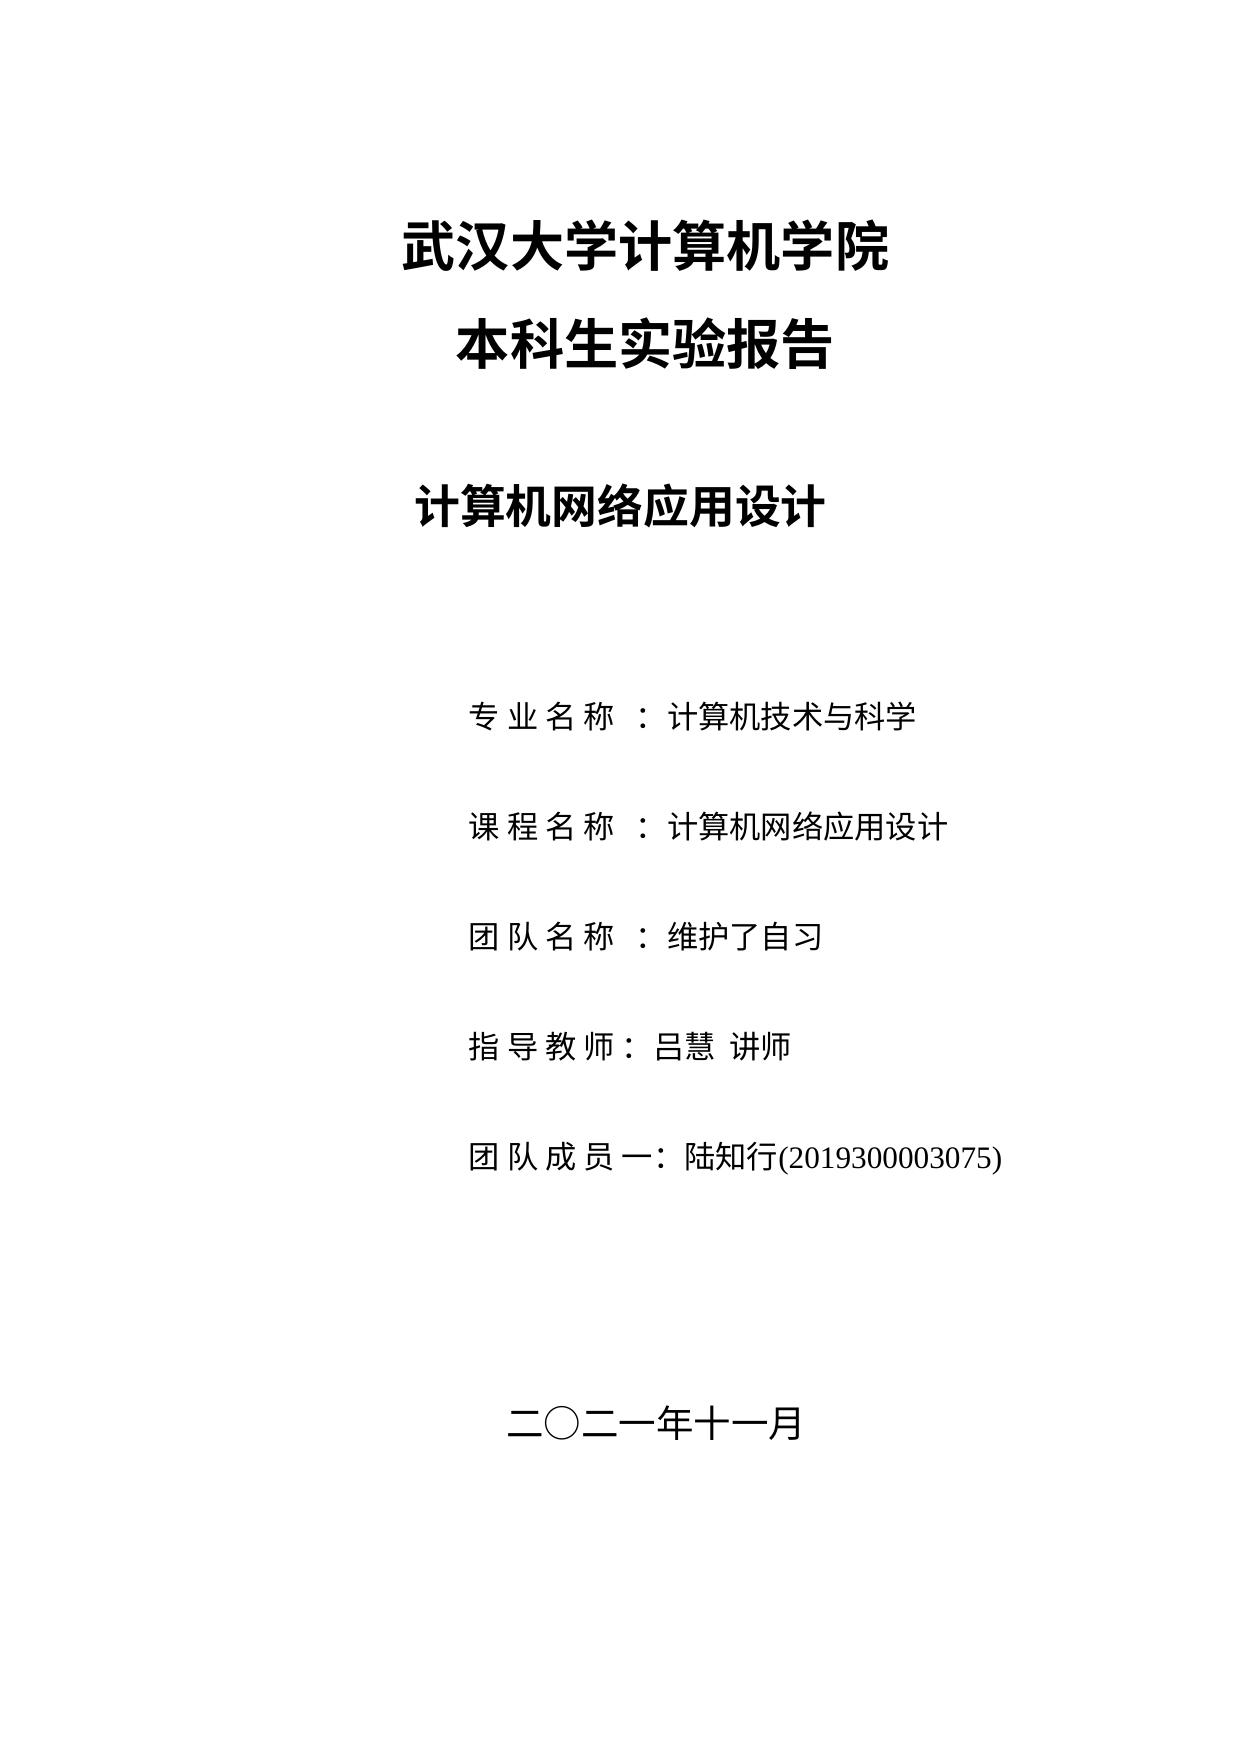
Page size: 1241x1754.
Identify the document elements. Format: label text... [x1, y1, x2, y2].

text 指 导 教 师 ：吕慧 讲师 [187, 1013, 1053, 1078]
text 专 业 名 称 ：计算机技术与科学 [187, 682, 1053, 747]
text 二○二一年十一月 [237, 1389, 1053, 1454]
text 武汉大学计算机学院 [237, 194, 1053, 292]
text 团 队 名 称 ：维护了自习 [187, 902, 1053, 967]
text 本科生实验报告 [237, 292, 1053, 389]
text 课 程 名 称 ：计算机网络应用设计 [187, 792, 1053, 857]
text 计算机网络应用设计 [187, 454, 1053, 552]
text 团 队 成 员 一：陆知行(2019300003075) [187, 1123, 1053, 1188]
